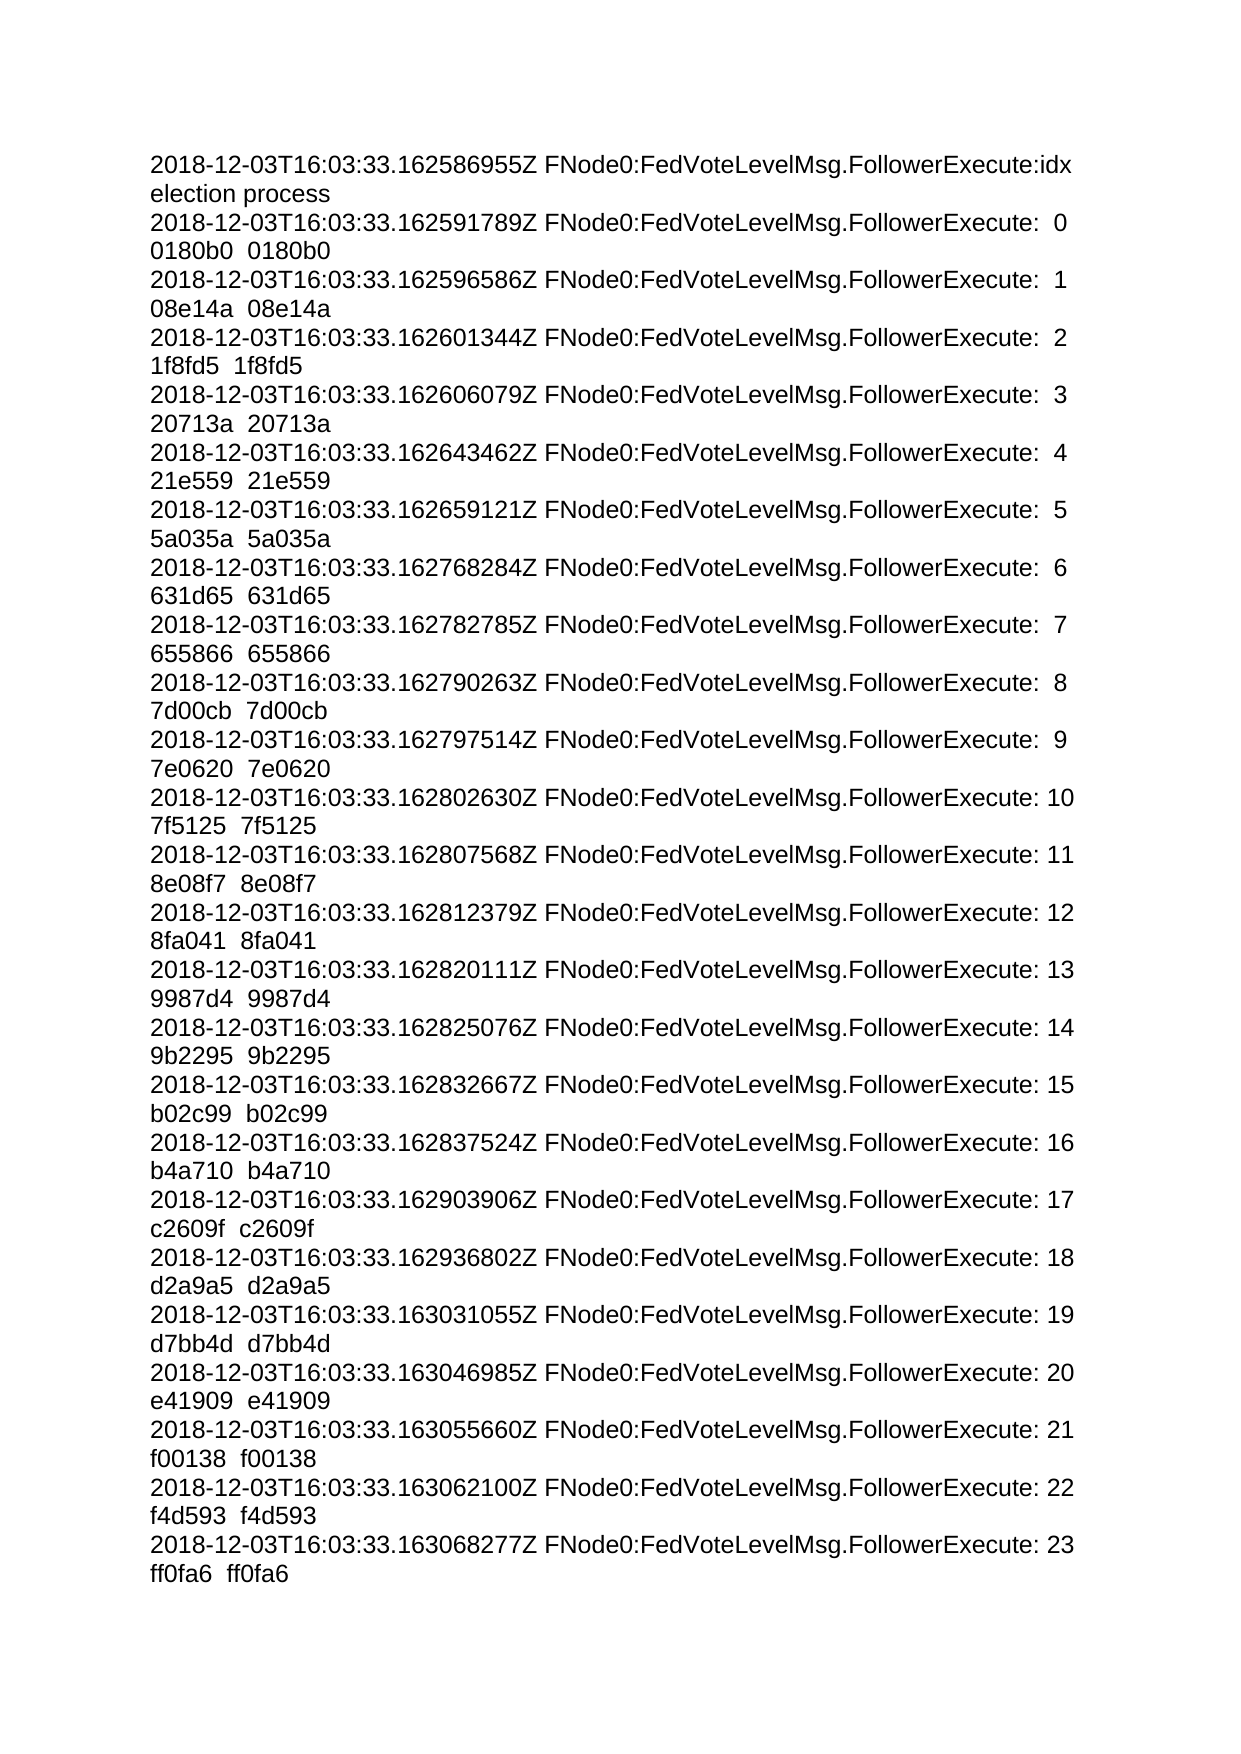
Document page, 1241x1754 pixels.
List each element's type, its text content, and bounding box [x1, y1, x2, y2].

text 2018-12-03T16:03:33.162837524Z FNode0:FedVoteLevelMsg.FollowerExecute: 16 b4a710 b4a710 [150, 1127, 1090, 1185]
text 2018-12-03T16:03:33.162591789Z FNode0:FedVoteLevelMsg.FollowerExecute: 0 0180b0 0180b0 [150, 207, 1090, 265]
text 2018-12-03T16:03:33.162768284Z FNode0:FedVoteLevelMsg.FollowerExecute: 6 631d65 631d65 [150, 552, 1090, 610]
text 2018-12-03T16:03:33.162601344Z FNode0:FedVoteLevelMsg.FollowerExecute: 2 1f8fd5 1f8fd5 [150, 322, 1090, 380]
text 2018-12-03T16:03:33.163046985Z FNode0:FedVoteLevelMsg.FollowerExecute: 20 e41909 e41909 [150, 1357, 1090, 1415]
text 2018-12-03T16:03:33.162606079Z FNode0:FedVoteLevelMsg.FollowerExecute: 3 20713a 20713a [150, 380, 1090, 437]
text 2018-12-03T16:03:33.162659121Z FNode0:FedVoteLevelMsg.FollowerExecute: 5 5a035a 5a035a [150, 495, 1090, 552]
text 2018-12-03T16:03:33.163031055Z FNode0:FedVoteLevelMsg.FollowerExecute: 19 d7bb4d d7bb4d [150, 1300, 1090, 1357]
text 2018-12-03T16:03:33.162812379Z FNode0:FedVoteLevelMsg.FollowerExecute: 12 8fa041 8fa041 [150, 897, 1090, 955]
text 2018-12-03T16:03:33.162790263Z FNode0:FedVoteLevelMsg.FollowerExecute: 8 7d00cb 7d00cb [150, 667, 1090, 725]
text 2018-12-03T16:03:33.162936802Z FNode0:FedVoteLevelMsg.FollowerExecute: 18 d2a9a5 d2a9a5 [150, 1242, 1090, 1300]
text 2018-12-03T16:03:33.163055660Z FNode0:FedVoteLevelMsg.FollowerExecute: 21 f00138 f00138 [150, 1415, 1090, 1472]
text 2018-12-03T16:03:33.162596586Z FNode0:FedVoteLevelMsg.FollowerExecute: 1 08e14a 08e14a [150, 265, 1090, 322]
text 2018-12-03T16:03:33.162782785Z FNode0:FedVoteLevelMsg.FollowerExecute: 7 655866 655866 [150, 610, 1090, 667]
text 2018-12-03T16:03:33.162903906Z FNode0:FedVoteLevelMsg.FollowerExecute: 17 c2609f c2609f [150, 1185, 1090, 1242]
text 2018-12-03T16:03:33.162802630Z FNode0:FedVoteLevelMsg.FollowerExecute: 10 7f5125 7f5125 [150, 782, 1090, 840]
text 2018-12-03T16:03:33.162586955Z FNode0:FedVoteLevelMsg.FollowerExecute:idx election process [150, 150, 1090, 207]
text 2018-12-03T16:03:33.162643462Z FNode0:FedVoteLevelMsg.FollowerExecute: 4 21e559 21e559 [150, 437, 1090, 495]
text 2018-12-03T16:03:33.162797514Z FNode0:FedVoteLevelMsg.FollowerExecute: 9 7e0620 7e0620 [150, 725, 1090, 782]
text 2018-12-03T16:03:33.162807568Z FNode0:FedVoteLevelMsg.FollowerExecute: 11 8e08f7 8e08f7 [150, 840, 1090, 897]
text 2018-12-03T16:03:33.163068277Z FNode0:FedVoteLevelMsg.FollowerExecute: 23 ff0fa6 ff0fa6 [150, 1530, 1090, 1587]
text 2018-12-03T16:03:33.162820111Z FNode0:FedVoteLevelMsg.FollowerExecute: 13 9987d4 9987d4 [150, 955, 1090, 1012]
text 2018-12-03T16:03:33.162825076Z FNode0:FedVoteLevelMsg.FollowerExecute: 14 9b2295 9b2295 [150, 1012, 1090, 1070]
text 2018-12-03T16:03:33.163062100Z FNode0:FedVoteLevelMsg.FollowerExecute: 22 f4d593 f4d593 [150, 1472, 1090, 1530]
text 2018-12-03T16:03:33.162832667Z FNode0:FedVoteLevelMsg.FollowerExecute: 15 b02c99 b02c99 [150, 1070, 1090, 1127]
